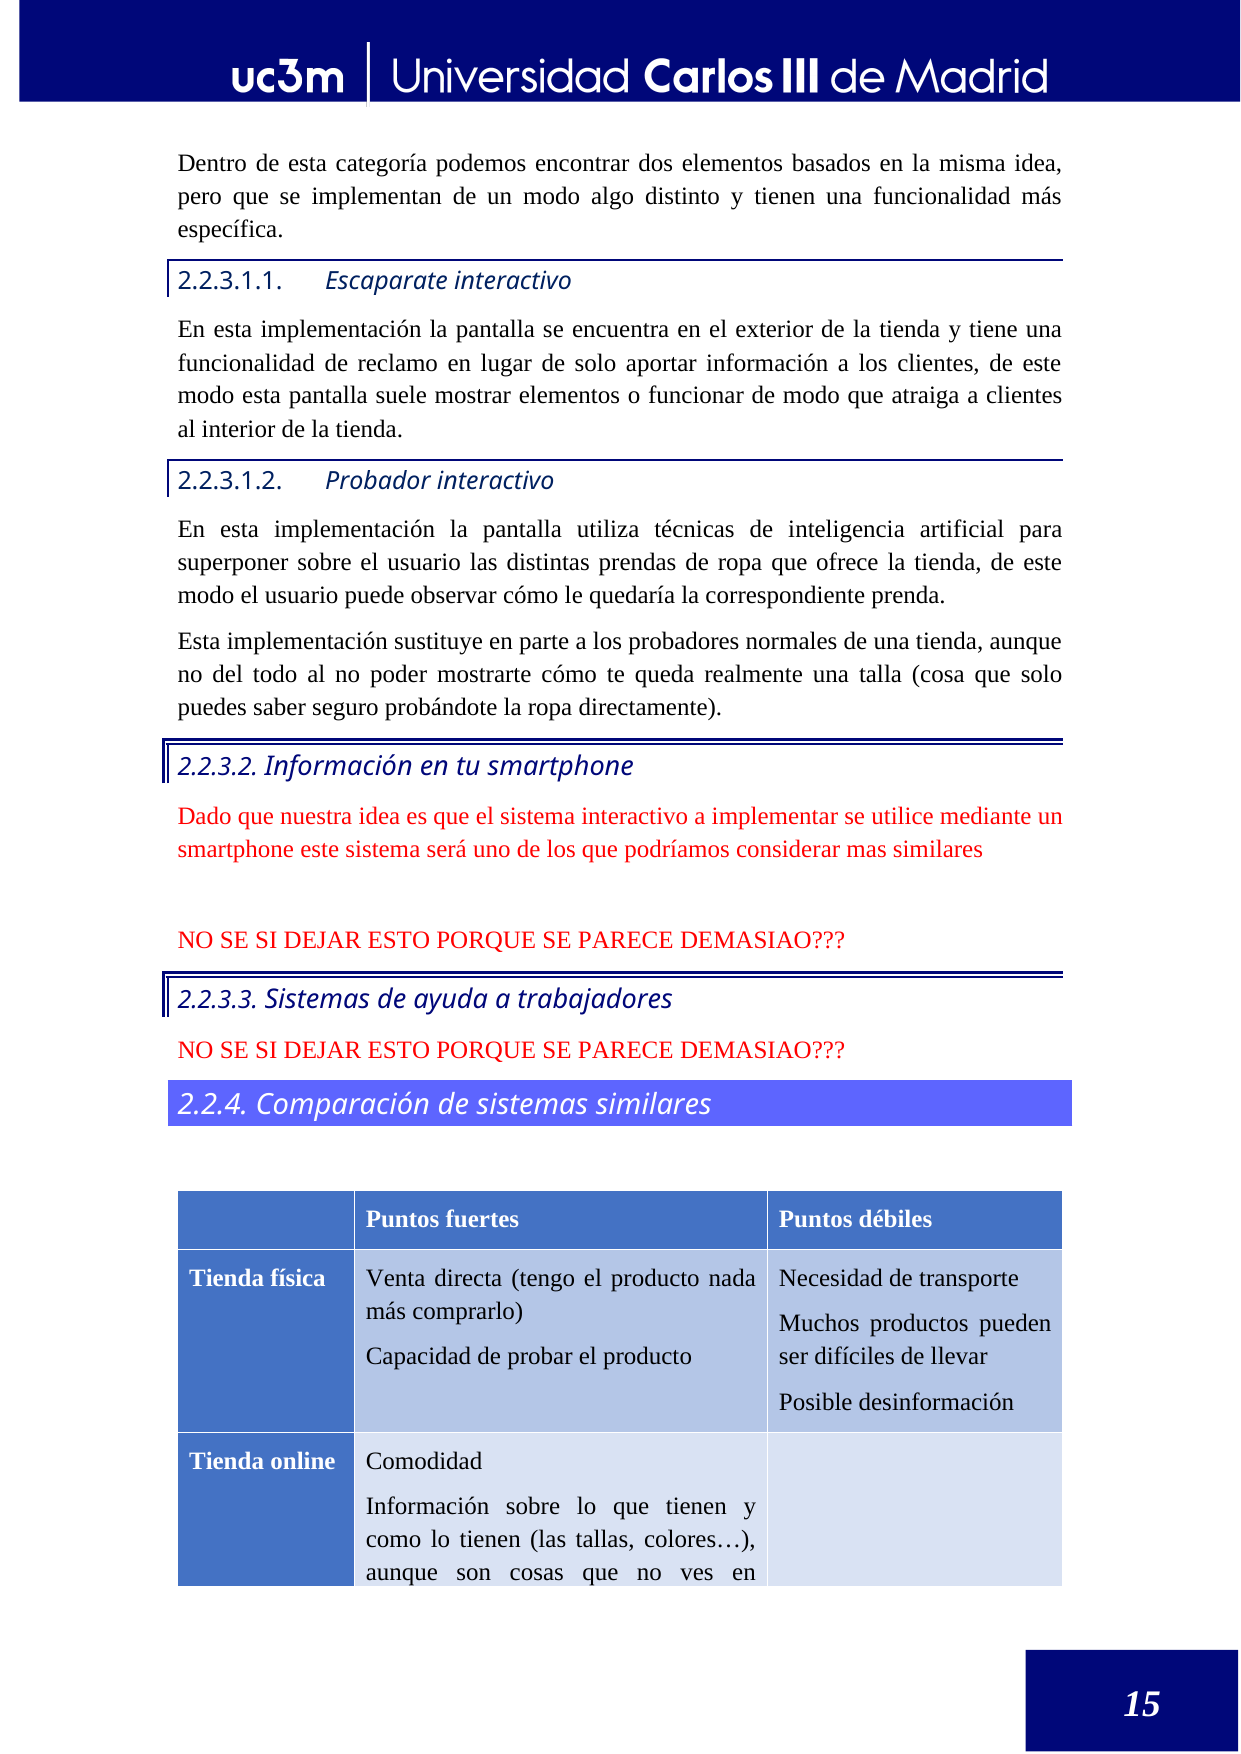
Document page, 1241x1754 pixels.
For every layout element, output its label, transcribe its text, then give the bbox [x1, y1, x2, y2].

table_cell Tienda física [178, 1250, 354, 1432]
text Dentro de esta categoría podemos encontrar dos elementos basados en la misma idea, pero que se implementan de un modo algo distinto y tienen una funcionalidad más específica. [177, 148, 1063, 242]
text Esta implementación sustituye en parte a los probadores normales de una tienda, aunque no del todo al no poder mostrarte cómo te queda realmente una talla (cosa que solo puedes saber seguro probándote la ropa directamente). [177, 626, 1063, 721]
subtitle Escaparate interactivo [169, 261, 1063, 297]
subtitle Información en tu smartphone [169, 745, 1063, 783]
subtitle Probador interactivo [169, 461, 1063, 497]
subtitle Comparación de sistemas similares [169, 1081, 1071, 1125]
text En esta implementación la pantalla se encuentra en el exterior de la tienda y tiene una funcionalidad de reclamo en lugar de solo aportar información a los clientes, de este modo esta pantalla suele mostrar elementos o funcionar de modo que atraiga a clientes al interior de la tienda. [177, 314, 1063, 442]
text Dado que nuestra idea es que el sistema interactivo a implementar se utilice mediante un smartphone este sistema será uno de los que podríamos considerar mas similares [177, 801, 1063, 863]
table_header Puntos fuertes [355, 1191, 767, 1249]
text NO SE SI DEJAR ESTO PORQUE SE PARECE DEMASIAO??? [177, 925, 1063, 954]
table_header [178, 1191, 354, 1249]
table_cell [355, 1433, 767, 1586]
table_header Puntos débiles [768, 1191, 1062, 1249]
table_cell Necesidad de transporte Muchos productos pueden ser difíciles de llevar Posible desinformación [768, 1250, 1062, 1432]
text NO SE SI DEJAR ESTO PORQUE SE PARECE DEMASIAO??? [177, 1035, 1063, 1063]
subtitle Sistemas de ayuda a trabajadores [169, 978, 1063, 1017]
table_cell [768, 1433, 1062, 1586]
picture [196, 31, 1083, 107]
table_cell Tienda online [178, 1433, 354, 1586]
table_cell Venta directa (tengo el producto nada más comprarlo) Capacidad de probar el producto [355, 1250, 767, 1432]
text En esta implementación la pantalla utiliza técnicas de inteligencia artificial para superponer sobre el usuario las distintas prendas de ropa que ofrece la tienda, de este modo el usuario puede observar cómo le quedaría la correspondiente prenda. [177, 514, 1063, 609]
